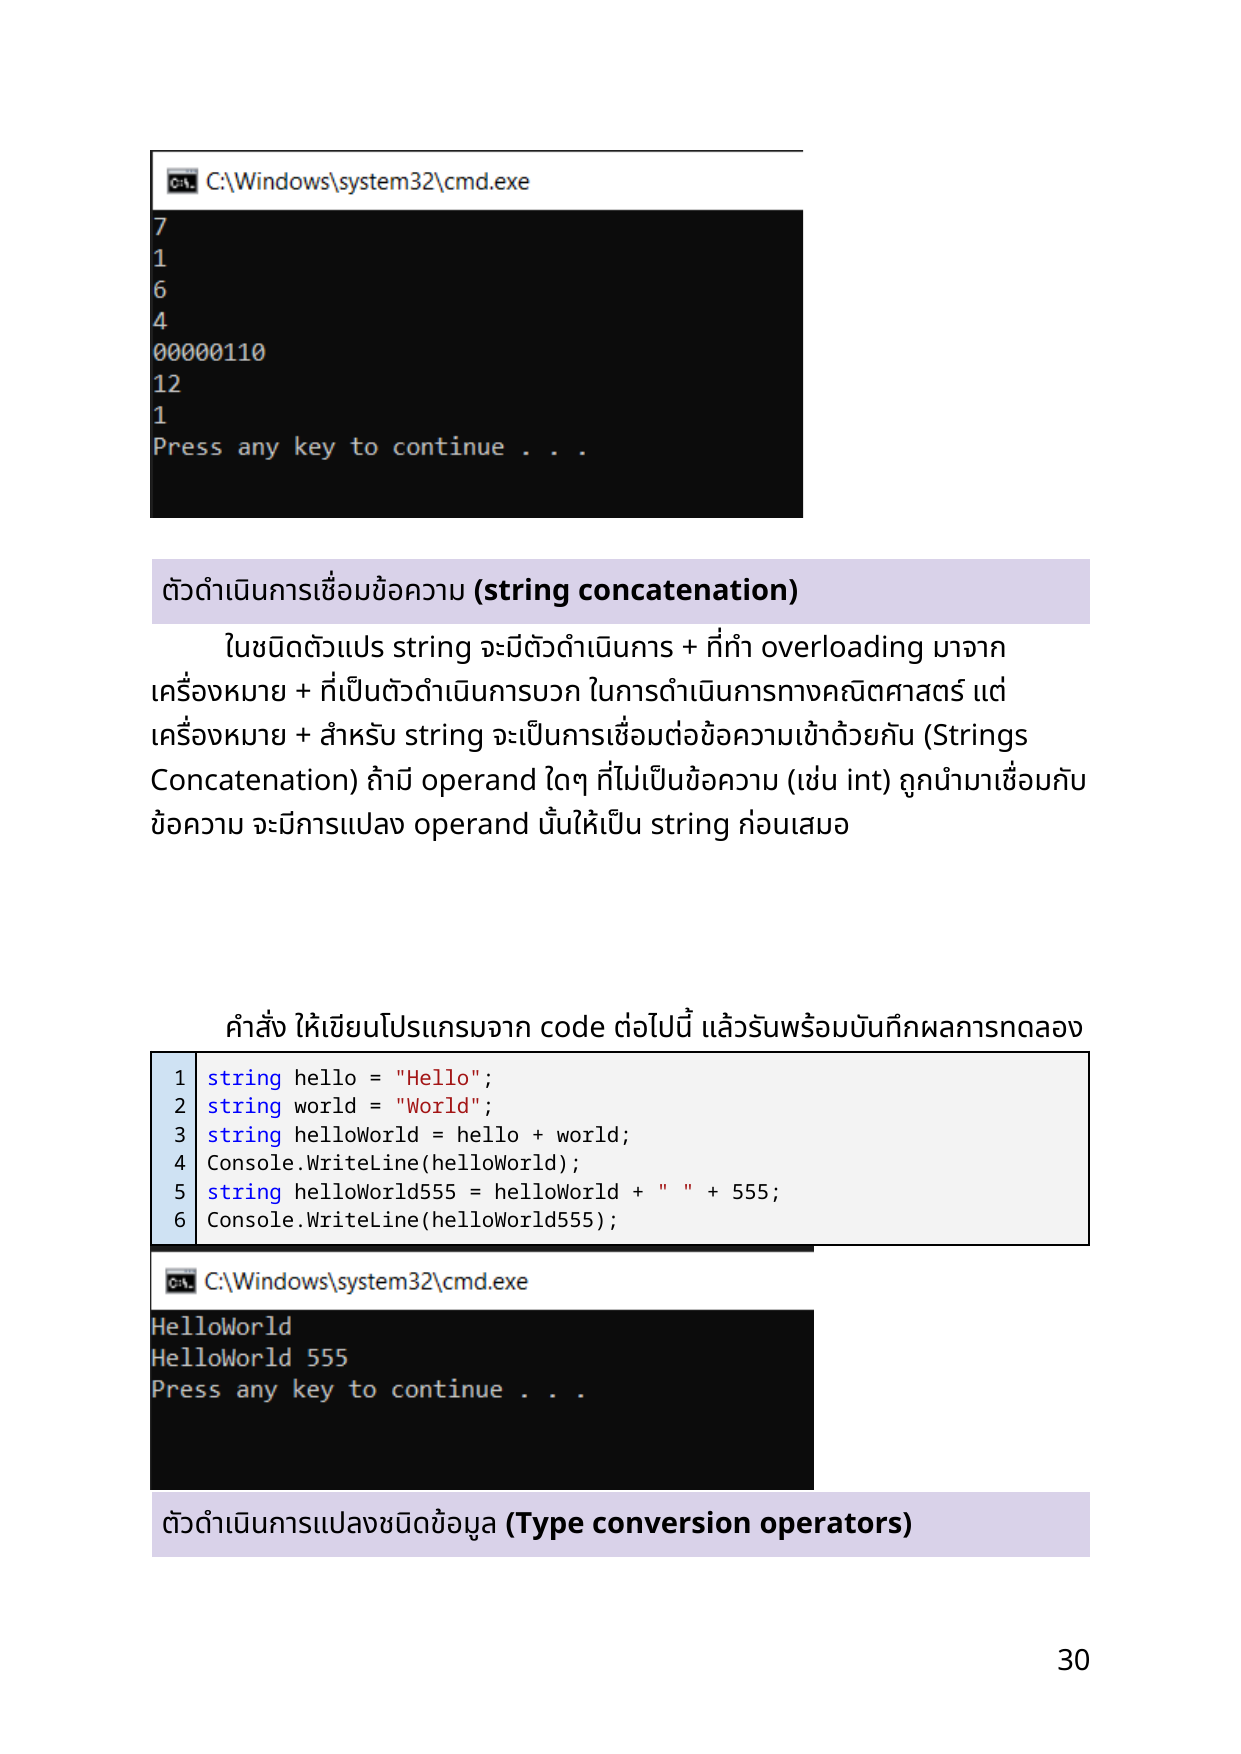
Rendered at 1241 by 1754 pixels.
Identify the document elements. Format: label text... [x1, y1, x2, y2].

subtitle ในชนิดตัวแปร string จะมีตัวดำเนินการ + ที่ทำ overloading มาจากเครื่องหมาย + ที่เป็นตัวดำเนินการบวก ในการดำเนินการทางคณิตศาสตร์ แต่เครื่องหมาย + สำหรับ string จะเป็นการเชื่อมต่อข้อความเข้าด้วยกัน (Strings Concatenation) ถ้ามี operand ใดๆ ที่ไม่เป็นข้อความ (เช่น int) ถูกนำมาเชื่อมกับข้อความ จะมีการแปลง operand นั้นให้เป็น string ก่อนเสมอ [150, 626, 1090, 847]
table_header ตัวดำเนินการแปลงชนิดข้อมูล (Type conversion operators) [152, 1492, 1090, 1557]
table_header ตัวดำเนินการเชื่อมข้อความ (string concatenation) [152, 559, 1090, 624]
text คำสั่ง ให้เขียนโปรแกรมจาก code ต่อไปนี้ แล้วรันพร้อมบันทึกผลการทดลอง [150, 1006, 1090, 1051]
picture [150, 150, 804, 518]
table_header string hello = "Hello"; string world = "World"; string helloWorld = hello + world; Console.WriteLine(helloWorld); string helloWorld555 = helloWorld + " " + 555; Console.WriteLine(helloWorld555); [197, 1053, 1088, 1244]
picture [150, 1246, 814, 1490]
table_header 1 2 3 4 5 6 [152, 1053, 195, 1244]
